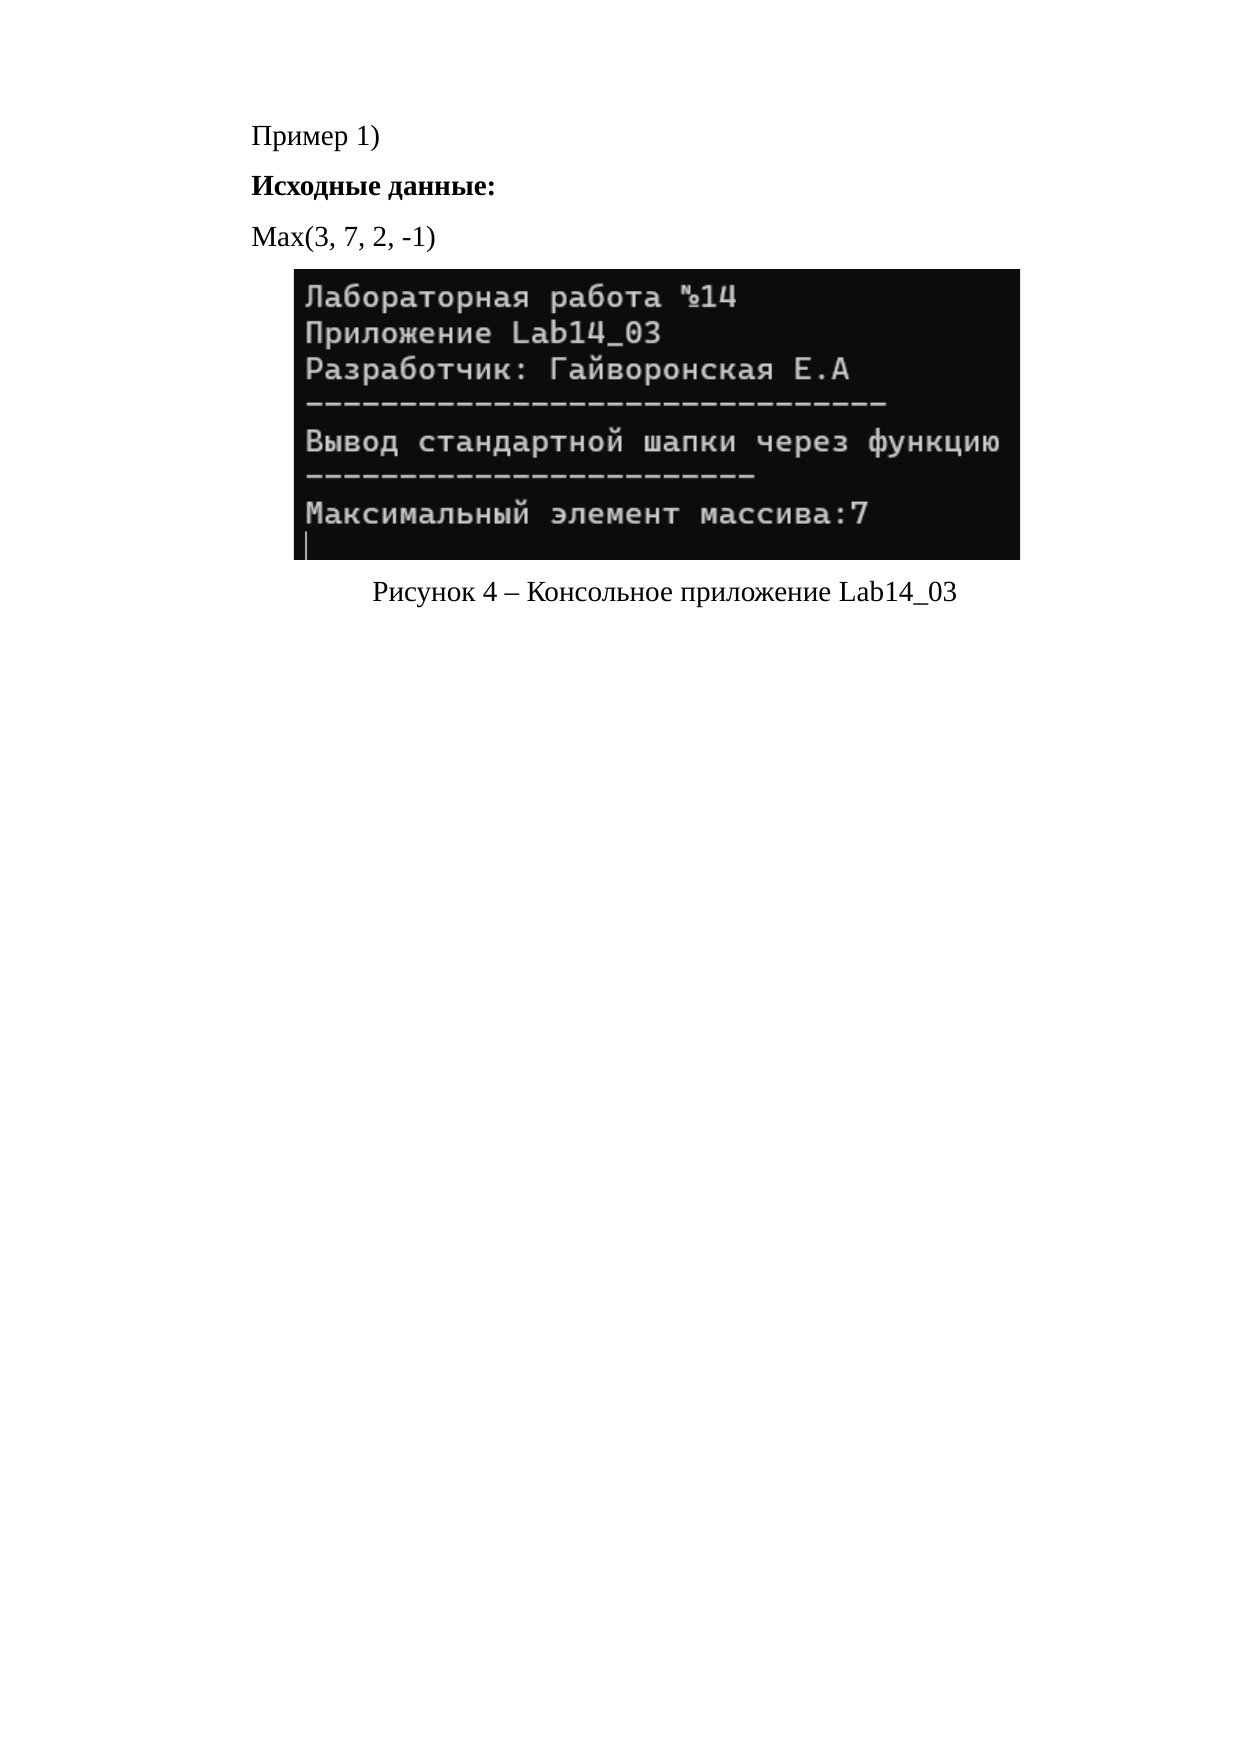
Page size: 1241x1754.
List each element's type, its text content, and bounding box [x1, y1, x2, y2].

text Пример 1) [177, 118, 1063, 152]
text Исходные данные: [177, 168, 1063, 202]
picture [293, 269, 1021, 560]
text Max(3, 7, 2, -1) [177, 219, 1063, 252]
text Рисунок 4 – Консольное приложение Lab14_03 [177, 574, 1152, 607]
